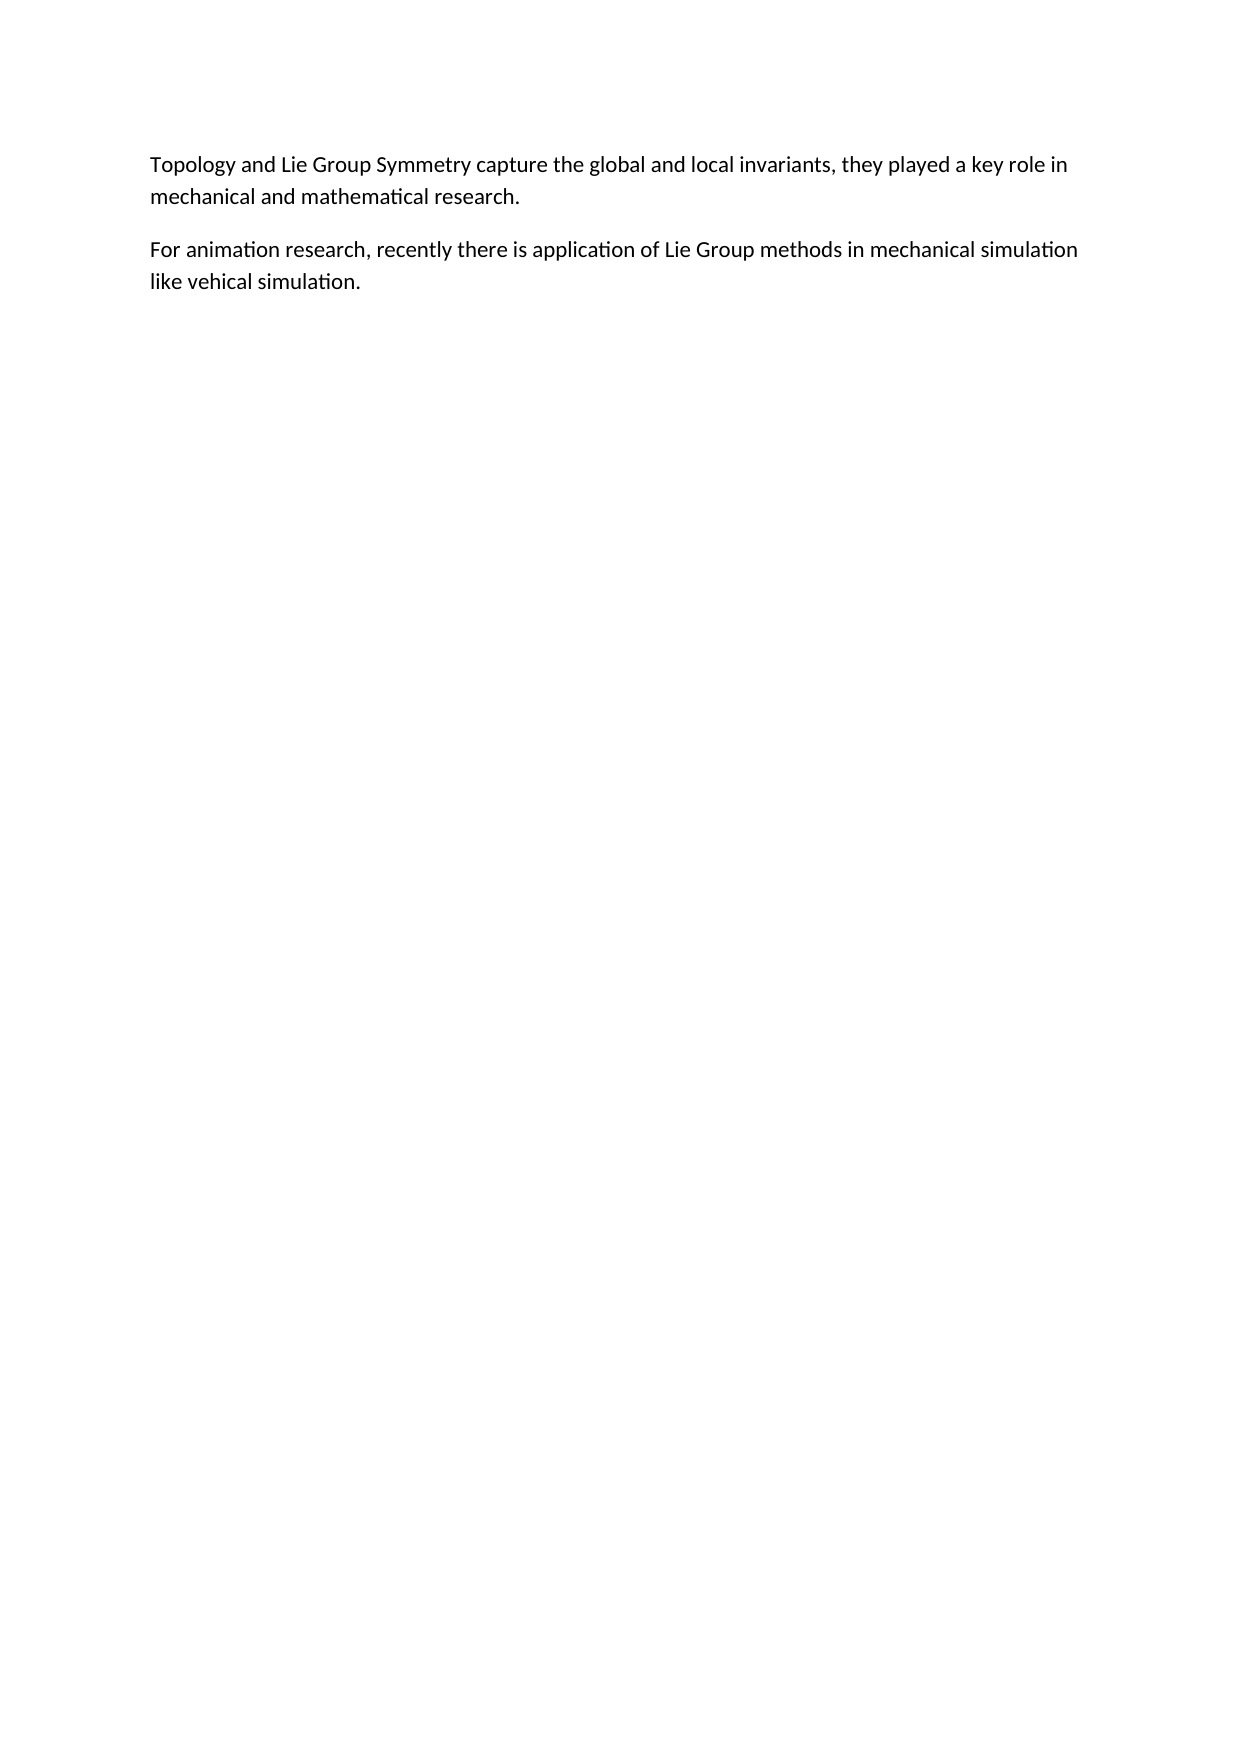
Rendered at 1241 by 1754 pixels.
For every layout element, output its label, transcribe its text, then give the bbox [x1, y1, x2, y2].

text For animation research, recently there is application of Lie Group methods in mechanical simulation like vehical simulation. [150, 235, 1090, 295]
text Topology and Lie Group Symmetry capture the global and local invariants, they played a key role in mechanical and mathematical research. [150, 150, 1090, 210]
